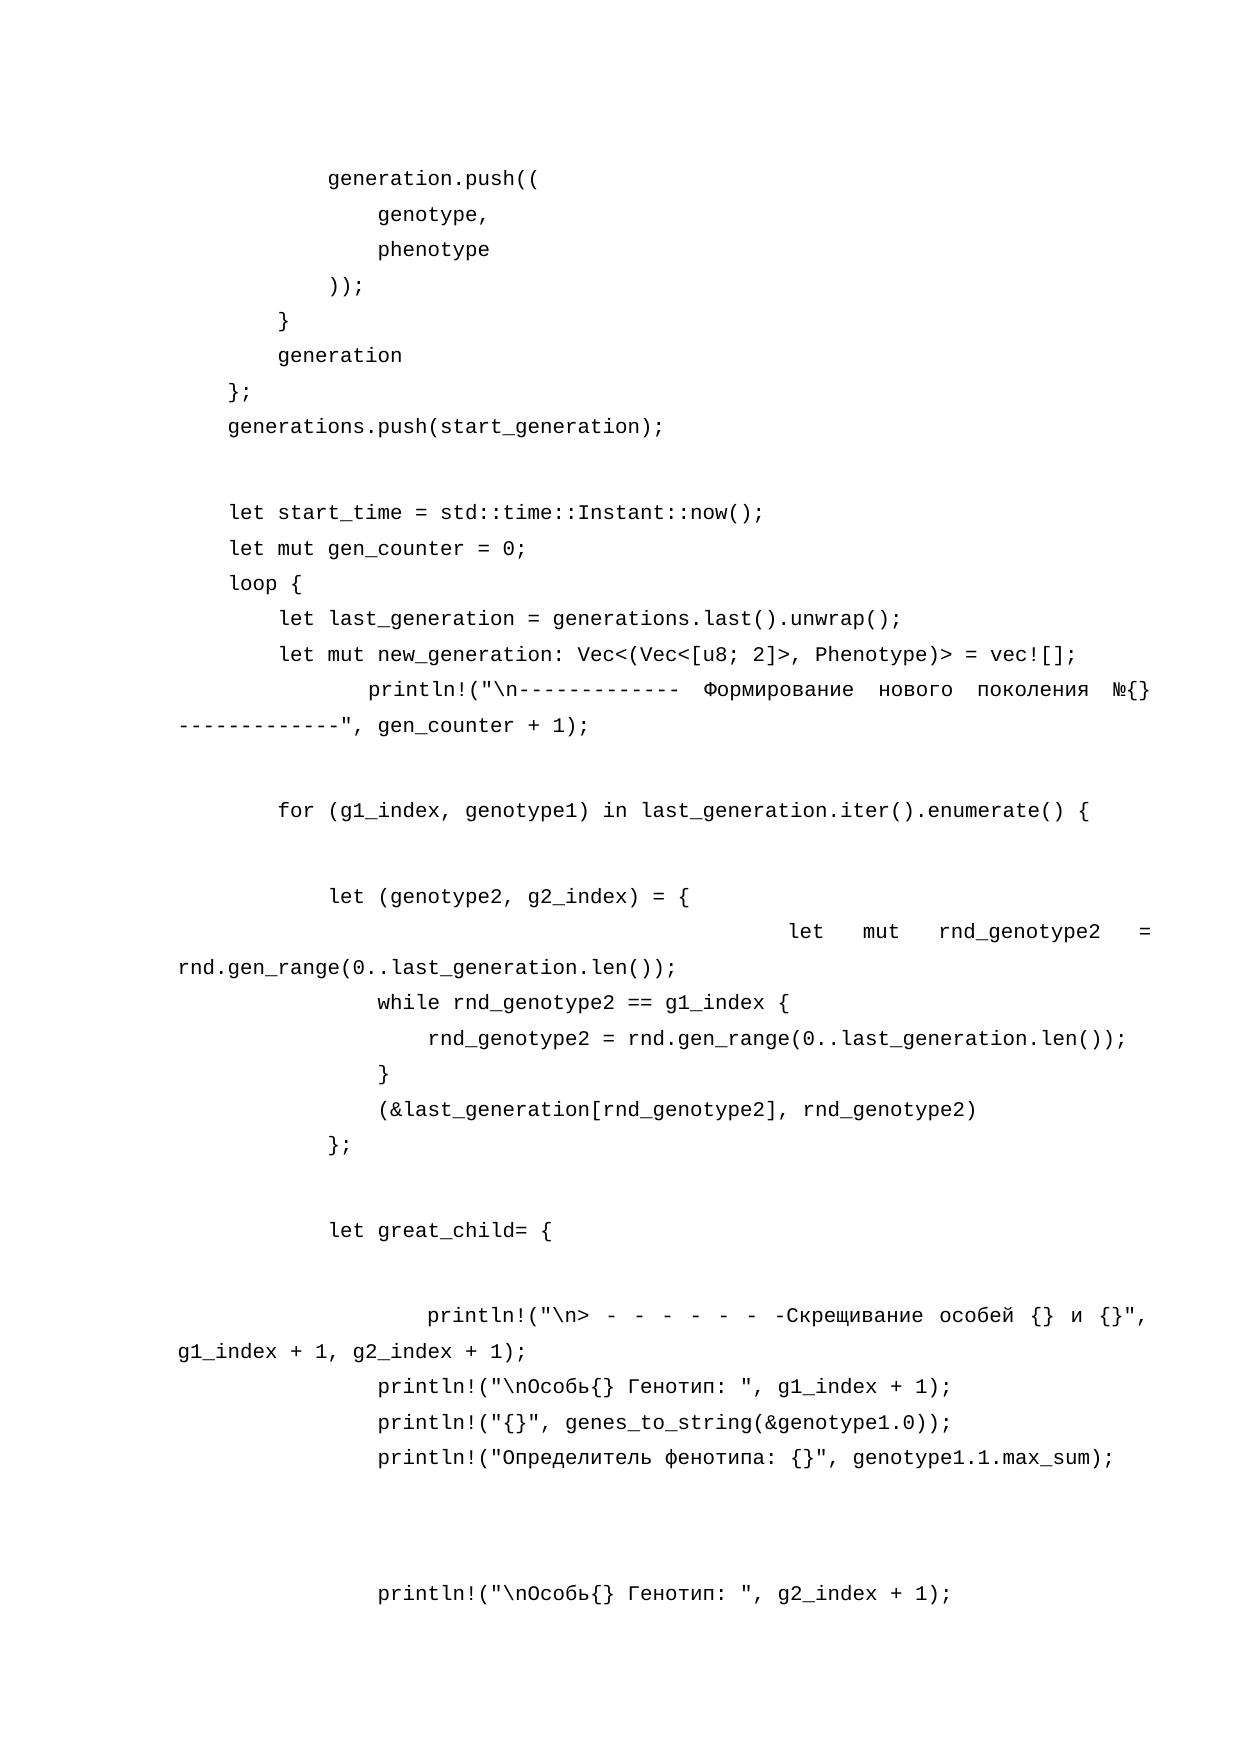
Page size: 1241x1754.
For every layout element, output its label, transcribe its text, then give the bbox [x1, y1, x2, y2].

text (&last_generation[rnd_genotype2], rnd_genotype2) [177, 1098, 1152, 1122]
text println!("{}", genes_to_string(&genotype1.0)); [177, 1412, 1152, 1435]
text let great_child= { [177, 1220, 1152, 1243]
text for (g1_index, genotype1) in last_generation.iter().enumerate() { [177, 800, 1152, 824]
text println!("\nОсобь{} Генотип: ", g1_index + 1); [177, 1376, 1152, 1400]
text while rnd_genotype2 == g1_index { [177, 992, 1152, 1016]
text }; [177, 381, 1152, 404]
text generation [177, 346, 1152, 369]
text println!("\n------------- Формирование нового поколения №{} -------------", gen_counter + 1); [177, 679, 1152, 738]
text phenotype [177, 239, 1152, 263]
text println!("Определитель фенотипа: {}", genotype1.1.max_sum); [177, 1447, 1152, 1471]
text let mut gen_counter = 0; [177, 537, 1152, 561]
text loop { [177, 573, 1152, 597]
text let (genotype2, g2_index) = { [177, 886, 1152, 910]
text generation.push(( [177, 168, 1152, 192]
text genotype, [177, 204, 1152, 227]
text }; [177, 1134, 1152, 1158]
text } [177, 310, 1152, 334]
text let start_time = std::time::Instant::now(); [177, 502, 1152, 526]
text let last_generation = generations.last().unwrap(); [177, 608, 1152, 632]
text rnd_genotype2 = rnd.gen_range(0..last_generation.len()); [177, 1028, 1152, 1051]
text } [177, 1063, 1152, 1087]
text println!("\nОсобь{} Генотип: ", g2_index + 1); [177, 1583, 1152, 1607]
text generations.push(start_generation); [177, 416, 1152, 440]
text println!("\n> - - - - - - -Скрещивание особей {} и {}", g1_index + 1, g2_index + 1); [177, 1305, 1152, 1364]
text let mut new_generation: Vec<(Vec<[u8; 2]>, Phenotype)> = vec![]; [177, 644, 1152, 667]
text let mut rnd_genotype2 = rnd.gen_range(0..last_generation.len()); [177, 921, 1152, 981]
text )); [177, 275, 1152, 298]
